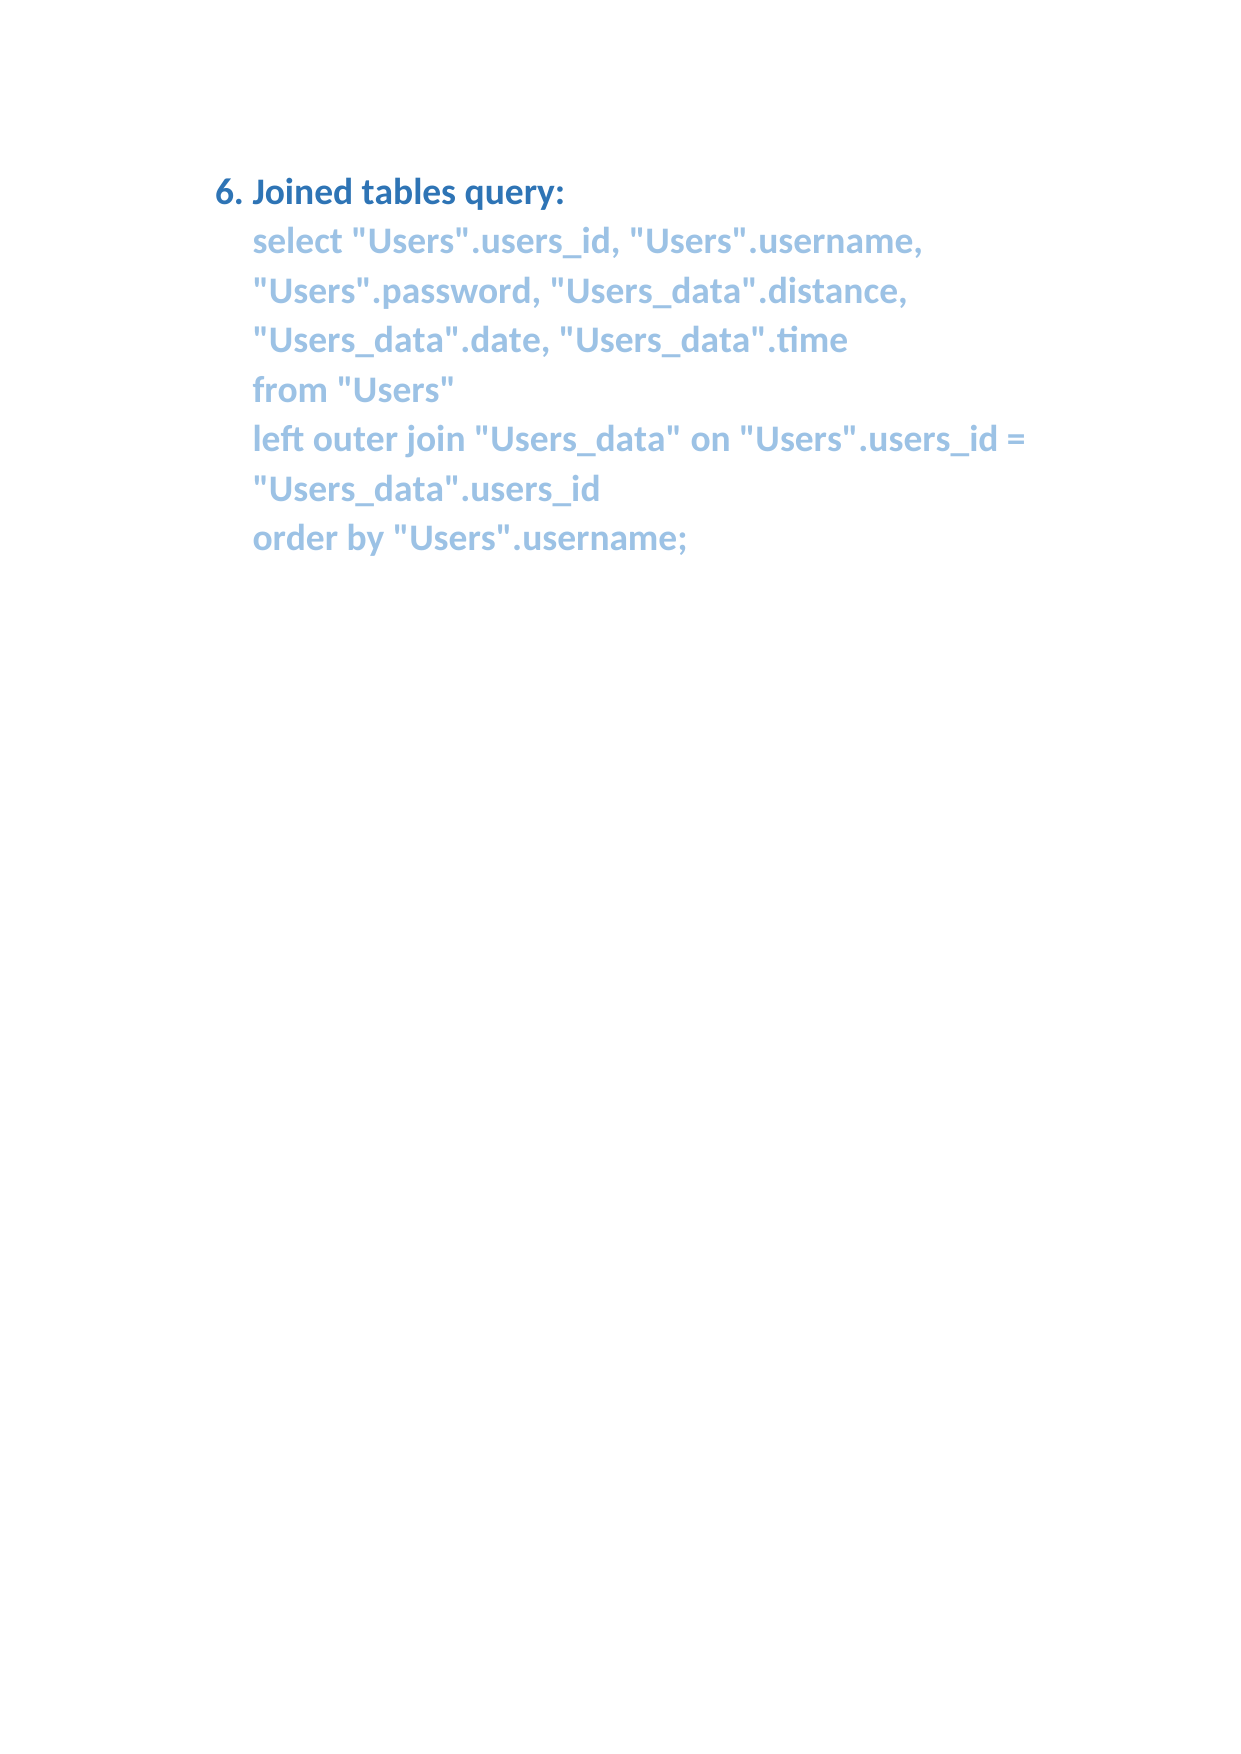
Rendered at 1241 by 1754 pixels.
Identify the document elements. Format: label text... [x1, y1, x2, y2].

list select "Users".users_id, "Users".username, "Users".password, "Users_data".distance, [252, 217, 1152, 312]
list "Users_data".date, "Users_data".time [252, 316, 1152, 362]
list Joined tables query: [215, 168, 1152, 213]
list from "Users" [252, 366, 1152, 411]
list left outer join "Users_data" on "Users".users_id = "Users_data".users_id [252, 415, 1152, 510]
list order by "Users".username; [252, 514, 1152, 560]
